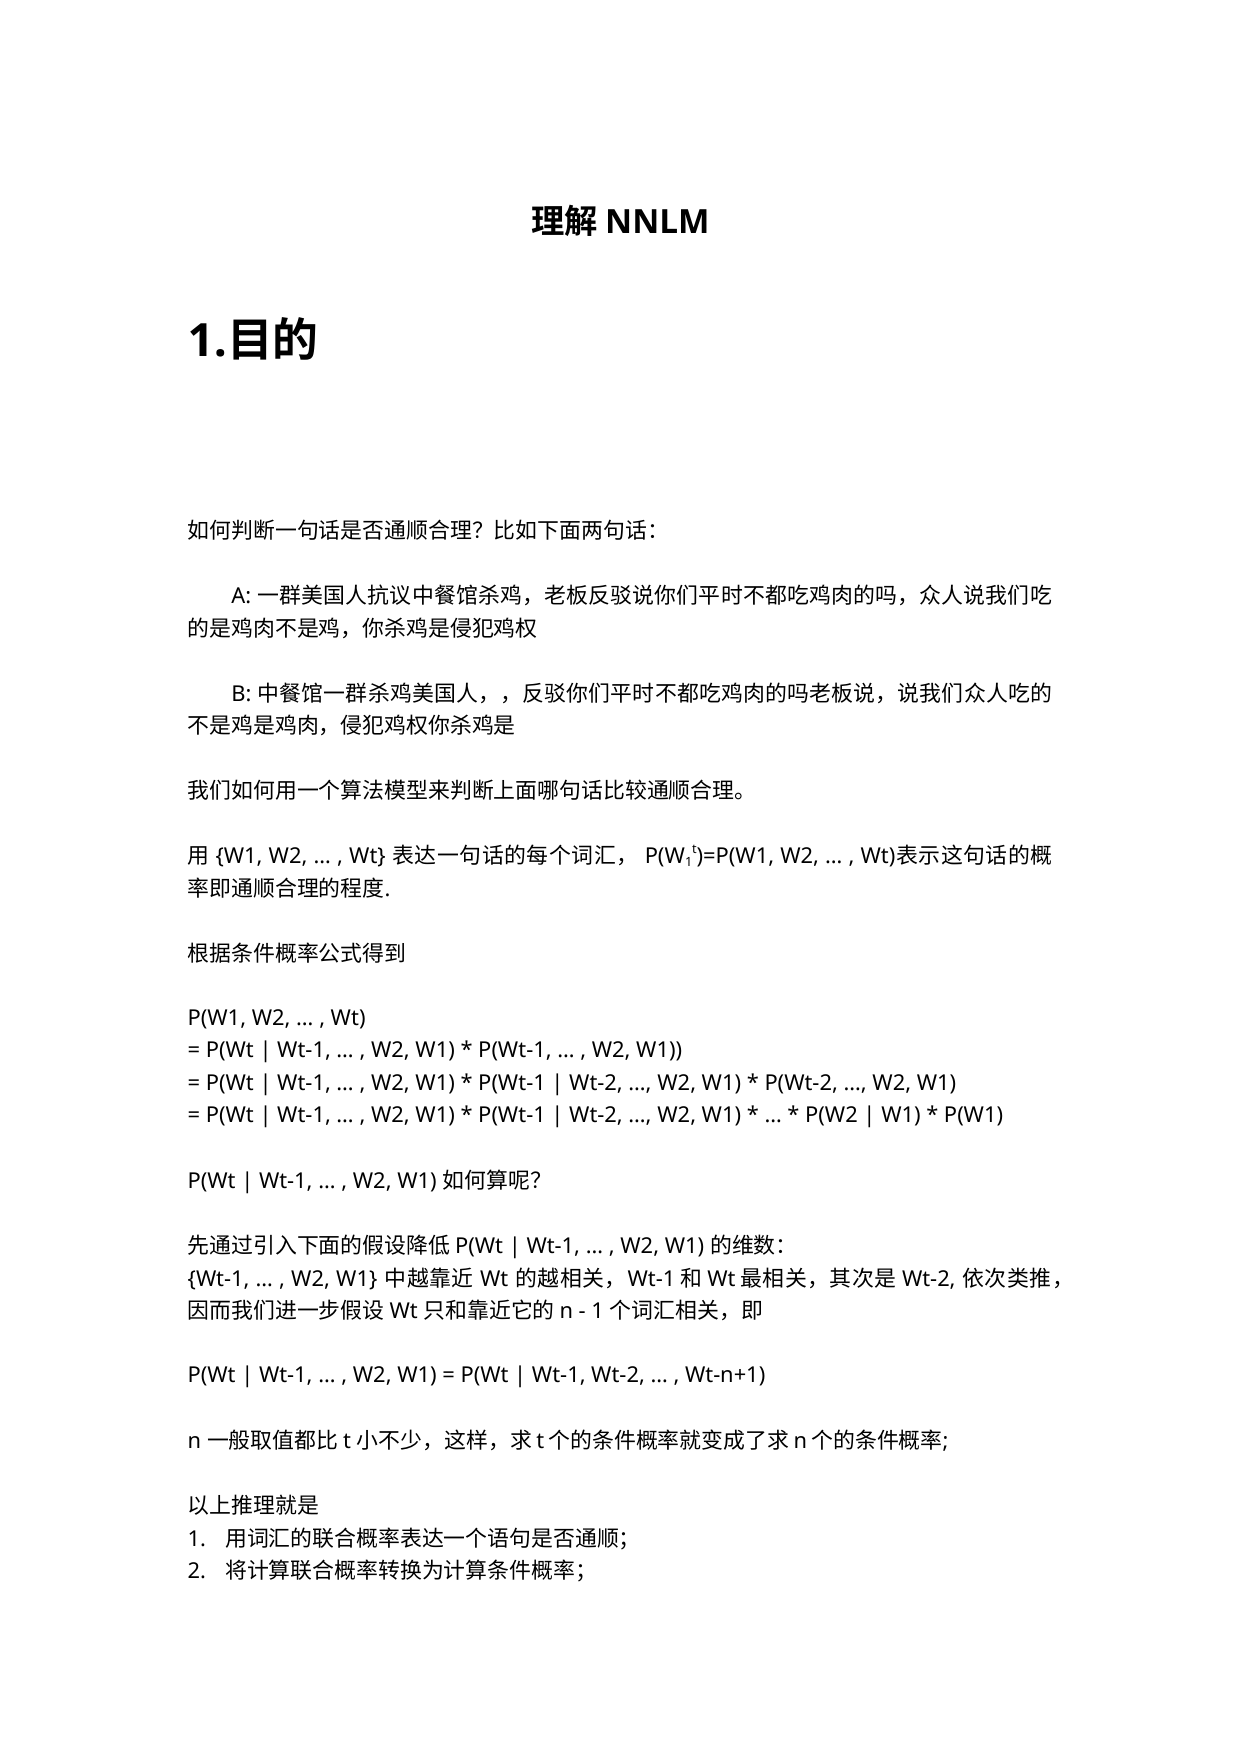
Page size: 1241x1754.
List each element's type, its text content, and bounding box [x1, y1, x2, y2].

text = P(Wt | Wt-1, … , W2, W1) * P(Wt-1 | Wt-2, …, W2, W1) * … * P(W2 | W1) * P(W1) [187, 1098, 1053, 1131]
text 如何判断一句话是否通顺合理？比如下面两句话： [187, 513, 1053, 546]
list 用词汇的联合概率表达一个语句是否通顺； [187, 1521, 1053, 1553]
text P(Wt | Wt-1, … , W2, W1) = P(Wt | Wt-1, Wt-2, … , Wt-n+1) [187, 1358, 1053, 1391]
text 用 {W1, W2, … , Wt} 表达一句话的每个词汇， P(W1t)=P(W1, W2, … , Wt)表示这句话的概率即通顺合理的程度. [187, 838, 1053, 903]
text n 一般取值都比 t 小不少，这样，求t个的条件概率就变成了求n个的条件概率; [187, 1423, 1053, 1456]
text B: 中餐馆一群杀鸡美国人，，反驳你们平时不都吃鸡肉的吗老板说，说我们众人吃的不是鸡是鸡肉，侵犯鸡权你杀鸡是 [187, 676, 1053, 741]
text 以上推理就是 [187, 1488, 1053, 1521]
text 根据条件概率公式得到 [187, 936, 1053, 968]
text {Wt-1, … , W2, W1} 中越靠近 Wt 的越相关，Wt-1和Wt最相关，其次是Wt-2, 依次类推，因而我们进一步假设 Wt 只和靠近它的 n - 1 个词汇相关，即 [187, 1261, 1053, 1326]
text P(Wt | Wt-1, … , W2, W1) 如何算呢？ [187, 1163, 1053, 1196]
text 先通过引入下面的假设降低 P(Wt | Wt-1, … , W2, W1) 的维数： [187, 1228, 1053, 1261]
subtitle 1.目的 [187, 287, 1053, 385]
title 理解 NNLM [187, 187, 1053, 252]
text A: 一群美国人抗议中餐馆杀鸡，老板反驳说你们平时不都吃鸡肉的吗，众人说我们吃的是鸡肉不是鸡，你杀鸡是侵犯鸡权 [187, 578, 1053, 643]
text = P(Wt | Wt-1, … , W2, W1) * P(Wt-1, … , W2, W1)) [187, 1033, 1053, 1066]
list 将计算联合概率转换为计算条件概率； [187, 1553, 1053, 1586]
text P(W1, W2, … , Wt) [187, 1001, 1053, 1033]
text 我们如何用一个算法模型来判断上面哪句话比较通顺合理。 [187, 773, 1053, 806]
text = P(Wt | Wt-1, … , W2, W1) * P(Wt-1 | Wt-2, …, W2, W1) * P(Wt-2, …, W2, W1) [187, 1066, 1053, 1098]
